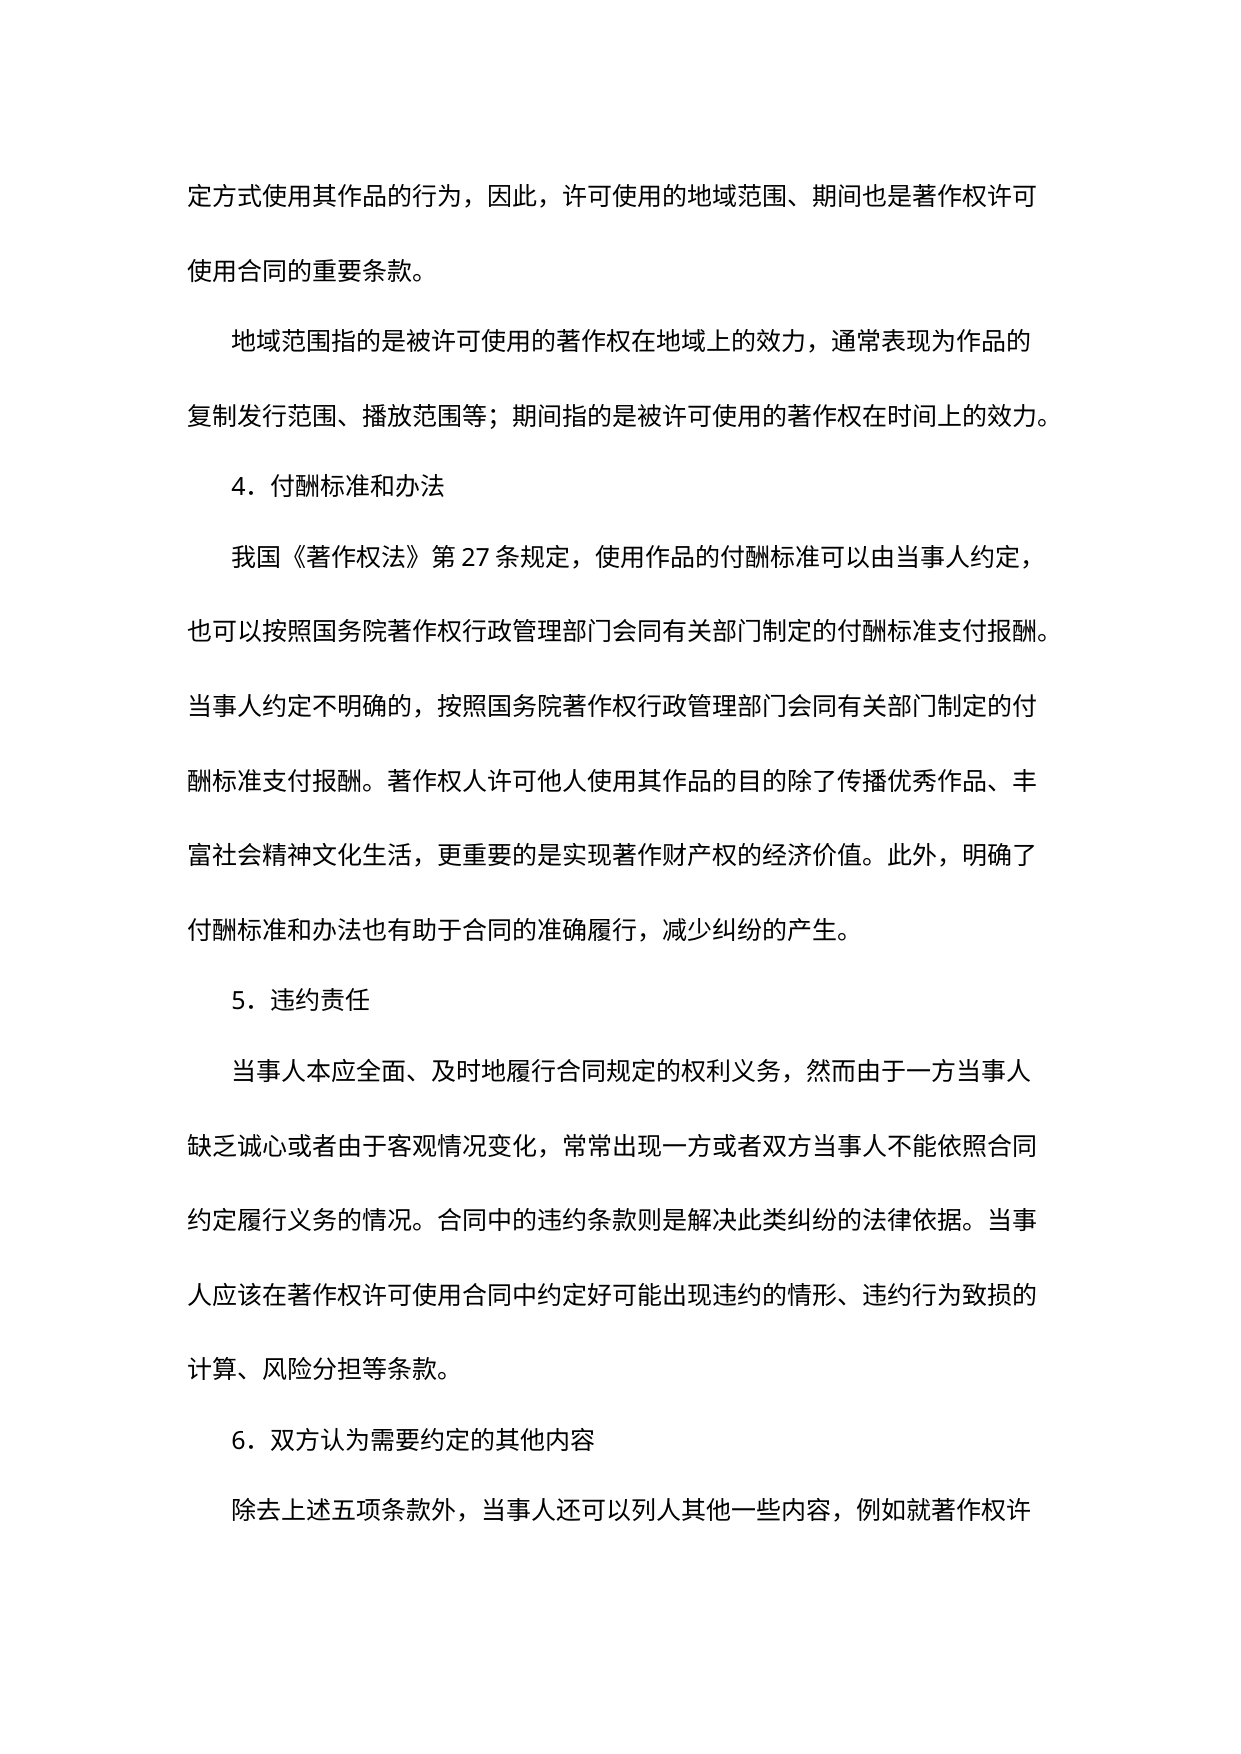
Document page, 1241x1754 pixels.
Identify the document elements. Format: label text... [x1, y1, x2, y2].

text 我国《著作权法》第27条规定，使用作品的付酬标准可以由当事人约定，也可以按照国务院著作权行政管理部门会同有关部门制定的付酬标准支付报酬。当事人约定不明确的，按照国务院著作权行政管理部门会同有关部门制定的付酬标准支付报酬。著作权人许可他人使用其作品的目的除了传播优秀作品、丰富社会精神文化生活，更重要的是实现著作财产权的经济价值。此外，明确了付酬标准和办法也有助于合同的准确履行，减少纠纷的产生。 [187, 523, 1053, 961]
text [187, 162, 1053, 302]
text 6．双方认为需要约定的其他内容 [187, 1406, 1053, 1471]
text 4．付酬标准和办法 [187, 452, 1053, 517]
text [187, 1476, 1053, 1541]
text 5．违约责任 [187, 966, 1053, 1031]
text 地域范围指的是被许可使用的著作权在地域上的效力，通常表现为作品的复制发行范围、播放范围等；期间指的是被许可使用的著作权在时间上的效力。 [187, 307, 1053, 447]
text 当事人本应全面、及时地履行合同规定的权利义务，然而由于一方当事人缺乏诚心或者由于客观情况变化，常常出现一方或者双方当事人不能依照合同约定履行义务的情况。合同中的违约条款则是解决此类纠纷的法律依据。当事人应该在著作权许可使用合同中约定好可能出现违约的情形、违约行为致损的计算、风险分担等条款。 [187, 1037, 1053, 1401]
